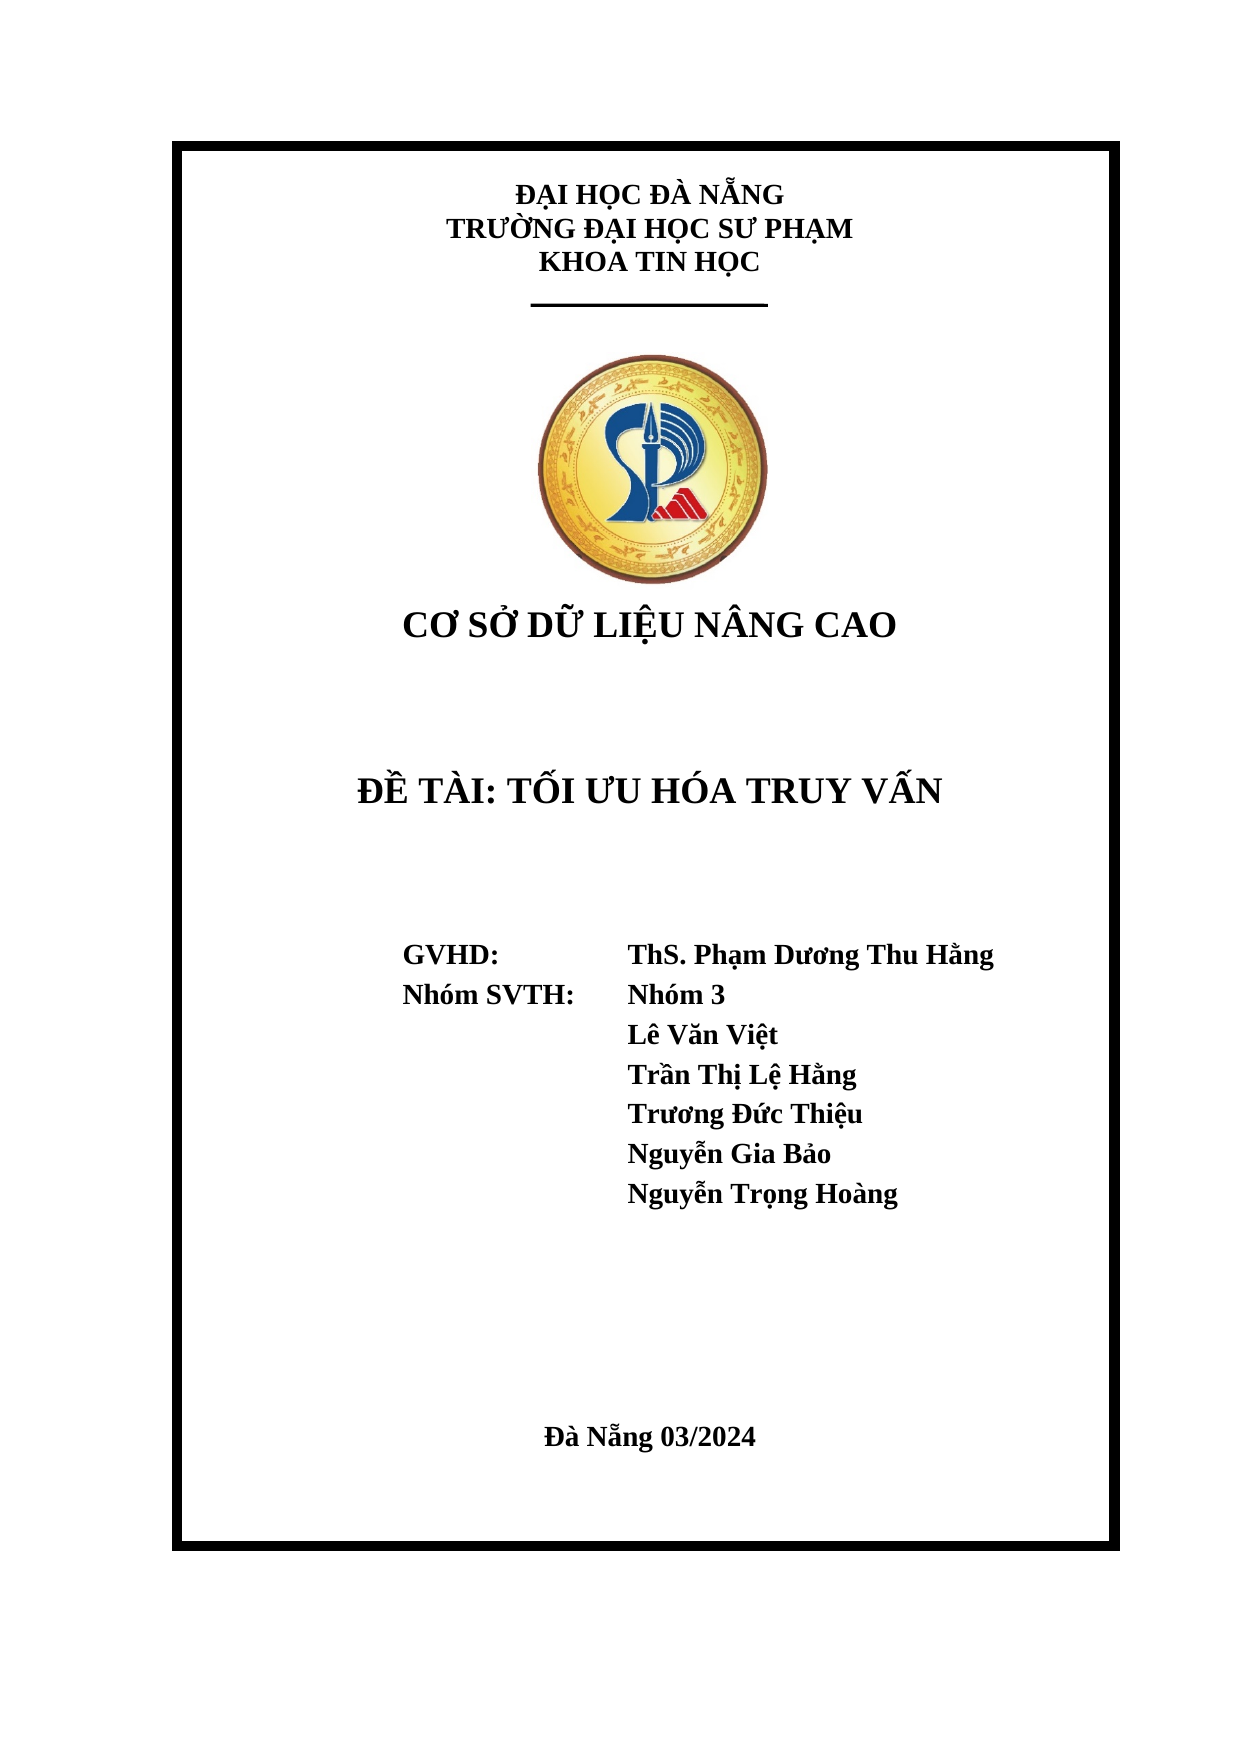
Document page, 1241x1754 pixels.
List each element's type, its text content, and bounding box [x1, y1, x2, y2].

text TRƯỜNG ĐẠI HỌC SƯ PHẠM [182, 211, 1109, 244]
text ĐỀ TÀI: TỐI ƯU HÓA TRUY VẤN [182, 768, 1109, 812]
picture [531, 352, 769, 590]
text Đà Nẵng 03/2024 [182, 1419, 1109, 1453]
text GVHD: ThS. Phạm Dương Thu Hằng [327, 937, 1109, 971]
text ĐẠI HỌC ĐÀ NẴNG [182, 177, 1109, 211]
text Nguyễn Gia Bảo [327, 1136, 1109, 1170]
text Lê Văn Việt [327, 1017, 1109, 1051]
text CƠ SỞ DỮ LIỆU NÂNG CAO [182, 602, 1109, 645]
text Nguyễn Trọng Hoàng [327, 1176, 1109, 1210]
text Trương Đức Thiệu [327, 1097, 1109, 1130]
text Nhóm SVTH: Nhóm 3 [327, 977, 1109, 1011]
text Trần Thị Lệ Hằng [327, 1057, 1109, 1090]
text KHOA TIN HỌC [182, 244, 1109, 278]
